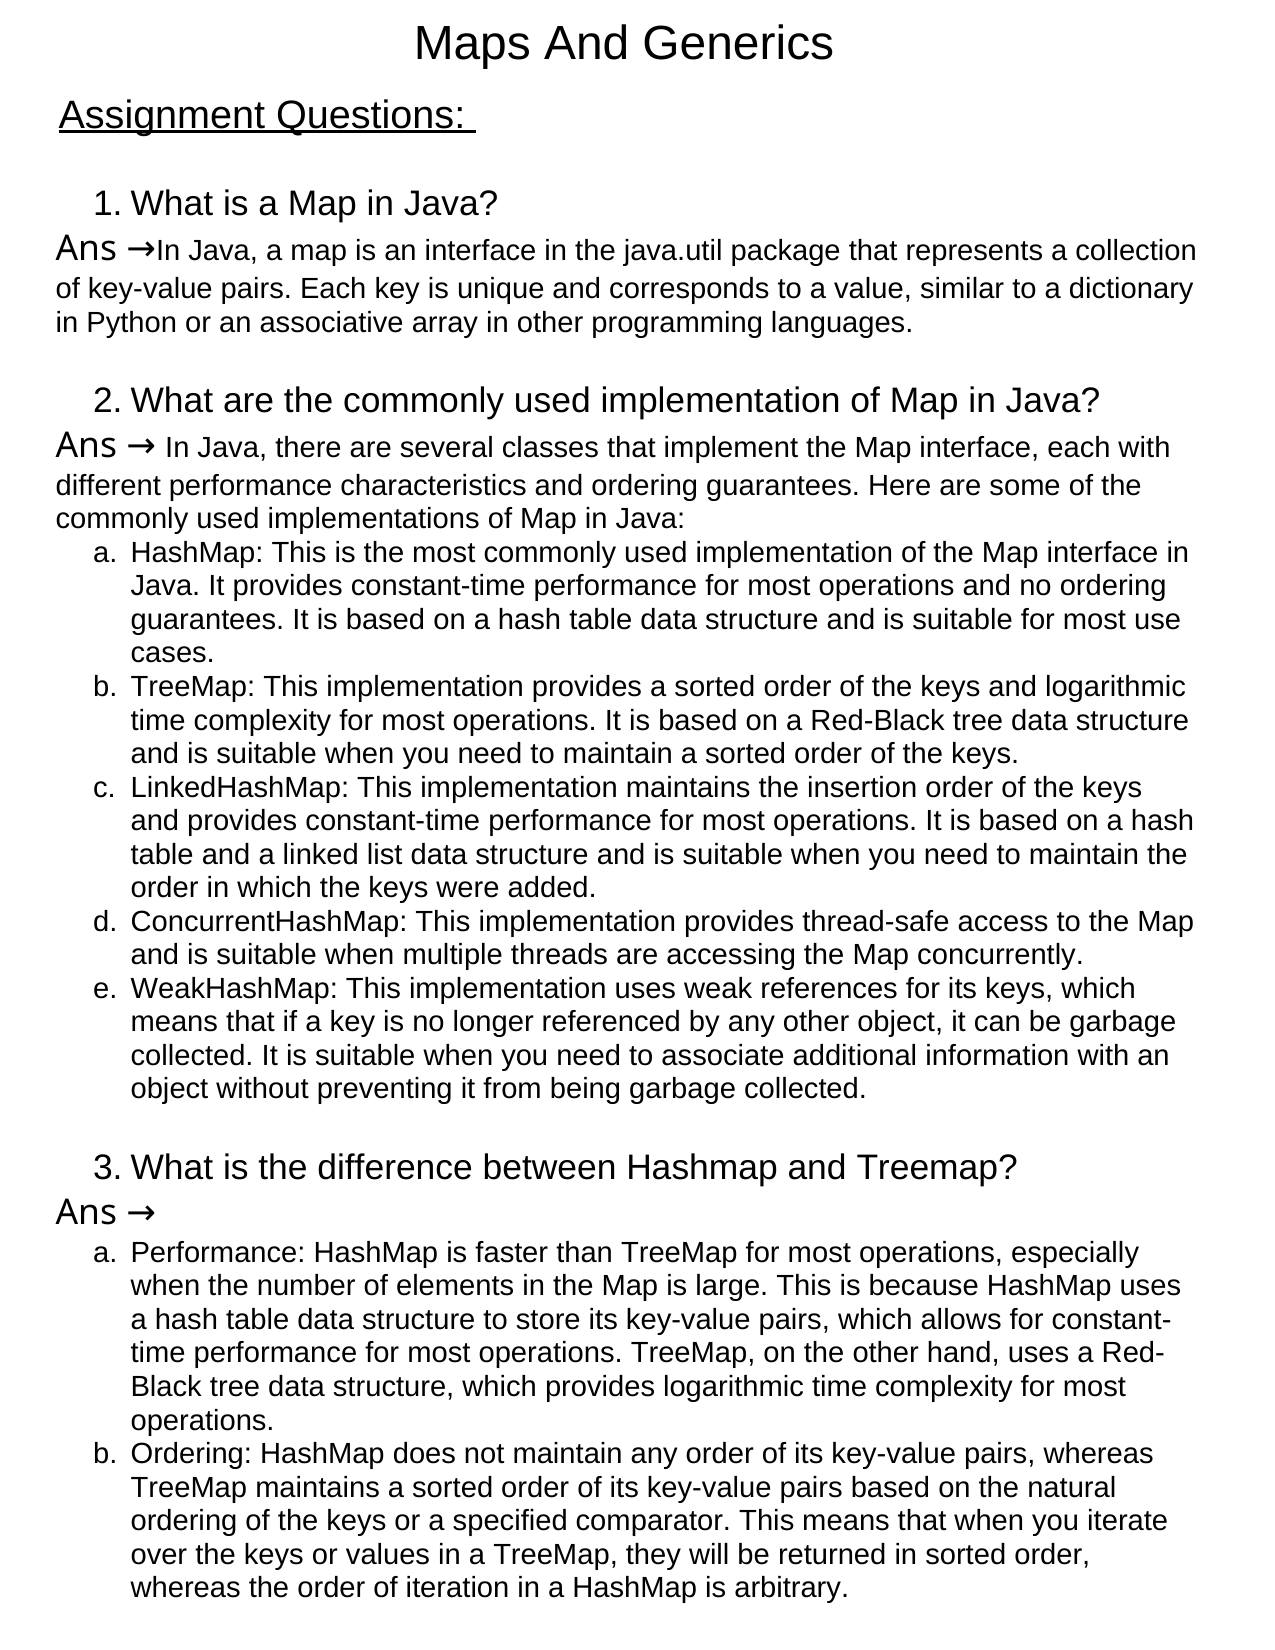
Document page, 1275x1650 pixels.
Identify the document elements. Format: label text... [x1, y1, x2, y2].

list LinkedHashMap: This implementation maintains the insertion order of the keys and provides constant-time performance for most operations. It is based on a hash table and a linked list data structure and is suitable when you need to maintain the order in which the keys were added. [93, 770, 1199, 904]
list What is the difference between Hashmap and Treemap? [93, 1146, 1199, 1187]
list What is a Map in Java? [93, 182, 1199, 223]
text Ans →In Java, a map is an interface in the java.util package that represents a collection of key-value pairs. Each key is unique and corresponds to a value, similar to a dictionary in Python or an associative array in other programming languages. [55, 223, 1199, 338]
text Ans → [55, 1187, 1199, 1235]
text Ans → In Java, there are several classes that implement the Map interface, each with different performance characteristics and ordering guarantees. Here are some of the commonly used implementations of Map in Java: [55, 419, 1199, 535]
list TreeMap: This implementation provides a sorted order of the keys and logarithmic time complexity for most operations. It is based on a Red-Black tree data structure and is suitable when you need to maintain a sorted order of the keys. [93, 669, 1199, 770]
list HashMap: This is the most commonly used implementation of the Map interface in Java. It provides constant-time performance for most operations and no ordering guarantees. It is based on a hash table data structure and is suitable for most use cases. [93, 535, 1199, 669]
list What are the commonly used implementation of Map in Java? [93, 379, 1199, 419]
text Assignment Questions: [58, 91, 1199, 136]
list WeakHashMap: This implementation uses weak references for its keys, which means that if a key is no longer referenced by any other object, it can be garbage collected. It is suitable when you need to associate additional information with an object without preventing it from being garbage collected. [93, 971, 1199, 1105]
list Performance: HashMap is faster than TreeMap for most operations, especially when the number of elements in the Map is large. This is because HashMap uses a hash table data structure to store its key-value pairs, which allows for constant-time performance for most operations. TreeMap, on the other hand, uses a Red-Black tree data structure, which provides logarithmic time complexity for most operations. [93, 1235, 1199, 1436]
list ConcurrentHashMap: This implementation provides thread-safe access to the Map and is suitable when multiple threads are accessing the Map concurrently. [93, 904, 1199, 971]
text Maps And Generics [409, 14, 1016, 70]
list Ordering: HashMap does not maintain any order of its key-value pairs, whereas TreeMap maintains a sorted order of its key-value pairs based on the natural ordering of the keys or a specified comparator. This means that when you iterate over the keys or values in a TreeMap, they will be returned in sorted order, whereas the order of iteration in a HashMap is arbitrary. [93, 1436, 1199, 1604]
